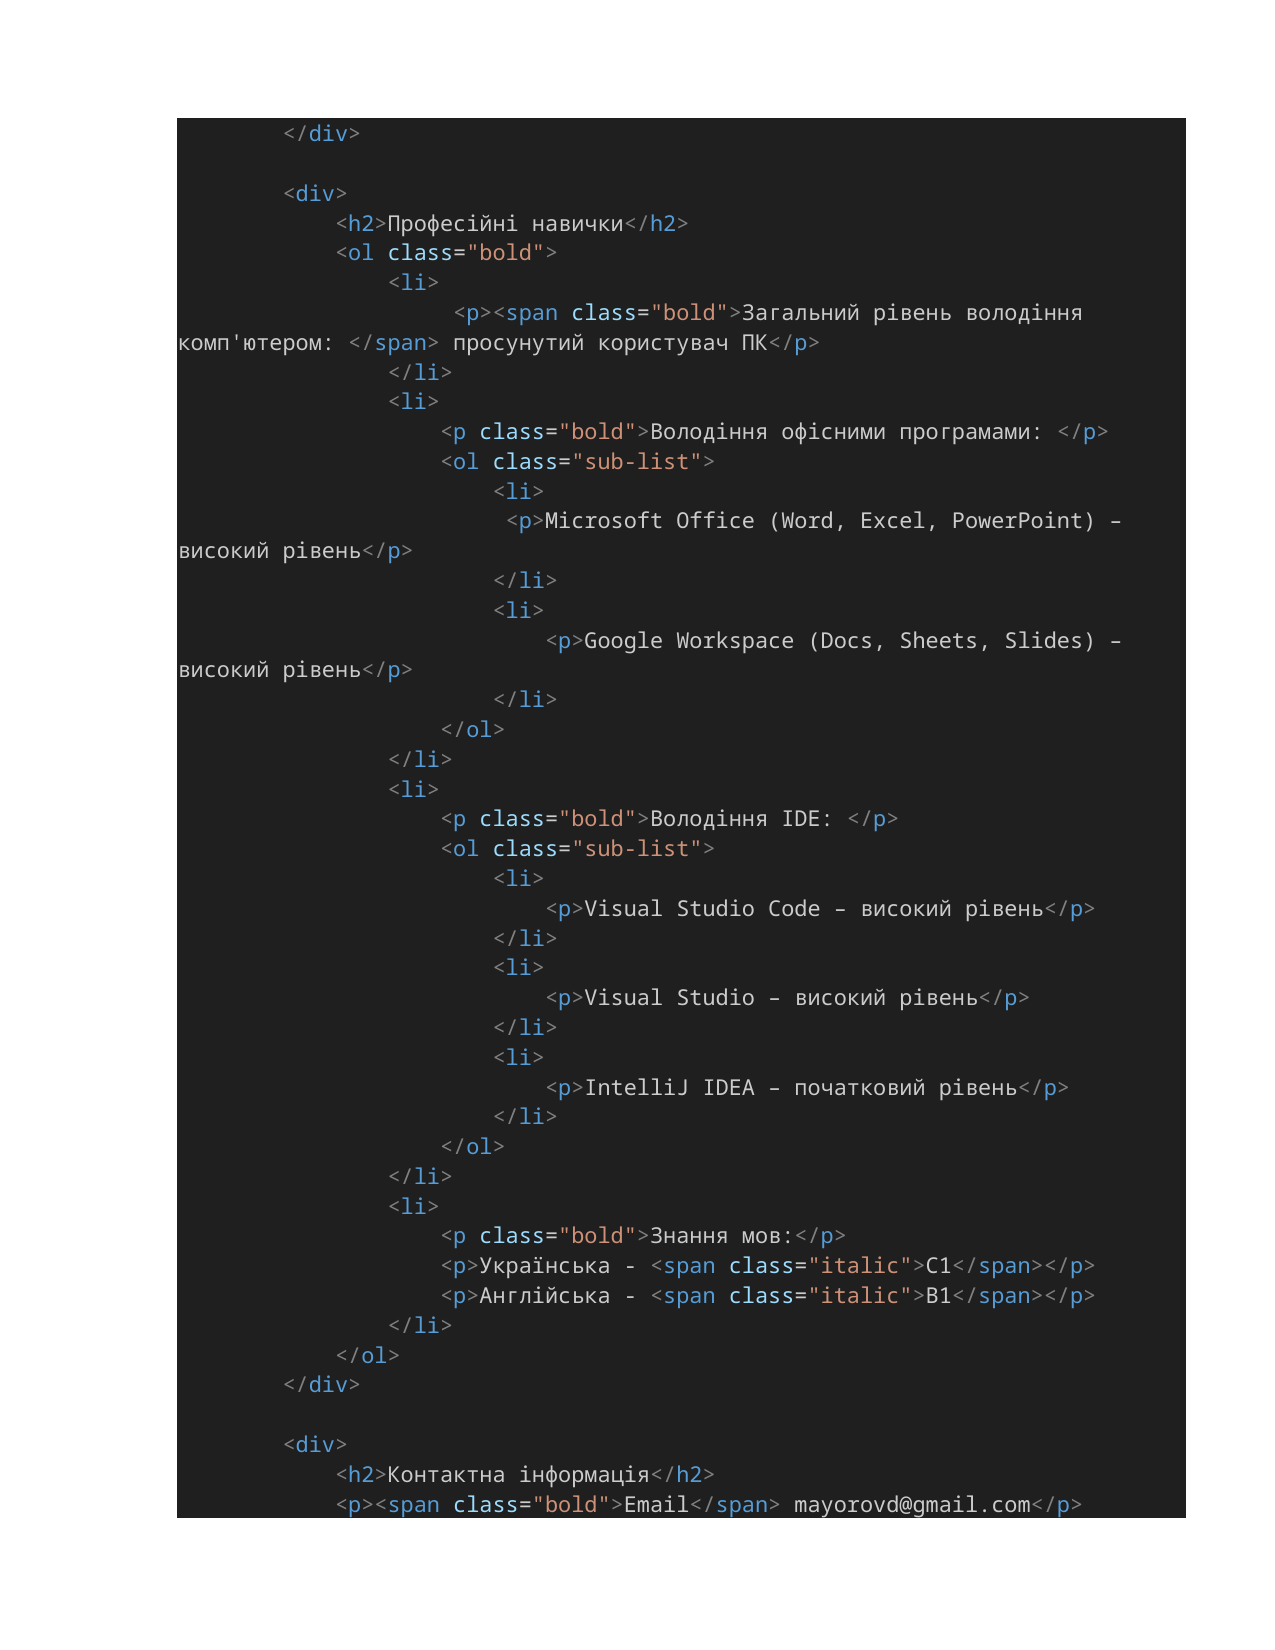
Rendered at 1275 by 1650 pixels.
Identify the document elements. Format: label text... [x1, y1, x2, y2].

text </div> [177, 118, 1186, 148]
text </li> [177, 684, 1186, 714]
text </li> [177, 922, 1186, 952]
text </ol> [177, 1339, 1186, 1369]
text </li> [177, 1310, 1186, 1339]
text </ol> [177, 714, 1186, 744]
text <li> [177, 1191, 1186, 1220]
text </li> [177, 1161, 1186, 1191]
text <li> [177, 863, 1186, 893]
text <p>IntelliJ IDEA – початковий рівень</p> [177, 1071, 1186, 1101]
text <h2>Професійні навички</h2> [177, 207, 1186, 237]
text <li> [177, 952, 1186, 982]
text </li> [177, 1101, 1186, 1131]
text <ol class="sub-list"> [177, 833, 1186, 863]
text <p>Google Workspace (Docs, Sheets, Slides) – високий рівень</p> [177, 624, 1186, 684]
text <p>Visual Studio – високий рівень</p> [177, 982, 1186, 1012]
text </li> [177, 356, 1186, 386]
text </li> [177, 1012, 1186, 1042]
text <li> [177, 773, 1186, 803]
text <div> [177, 178, 1186, 207]
text <p>Visual Studio Code – високий рівень</p> [177, 893, 1186, 922]
text <p><span class="bold">Загальний рівень володіння комп'ютером: </span> просунутий користувач ПК</p> [177, 297, 1186, 356]
text </li> [177, 744, 1186, 773]
text <p>Українська - <span class="italic">C1</span></p> [177, 1250, 1186, 1280]
text </li> [177, 565, 1186, 595]
text <li> [177, 267, 1186, 297]
text <p class="bold">Володіння IDE: </p> [177, 803, 1186, 833]
text <p>Англійська - <span class="italic">B1</span></p> [177, 1280, 1186, 1310]
text <p>Microsoft Office (Word, Excel, PowerPoint) – високий рівень</p> [177, 505, 1186, 565]
text <ol class="bold"> [177, 237, 1186, 267]
text <li> [177, 386, 1186, 416]
text <li> [177, 595, 1186, 624]
text <p><span class="bold">Email</span> mayorovd@gmail.com</p> [177, 1488, 1186, 1518]
text <p class="bold">Знання мов:</p> [177, 1220, 1186, 1250]
text <div> [177, 1429, 1186, 1459]
text </ol> [177, 1131, 1186, 1161]
text <h2>Контактна інформація</h2> [177, 1459, 1186, 1488]
text <li> [177, 1042, 1186, 1071]
text </div> [177, 1369, 1186, 1399]
text <p class="bold">Володіння офісними програмами: </p> [177, 416, 1186, 446]
text <ol class="sub-list"> [177, 446, 1186, 476]
text <li> [177, 476, 1186, 505]
